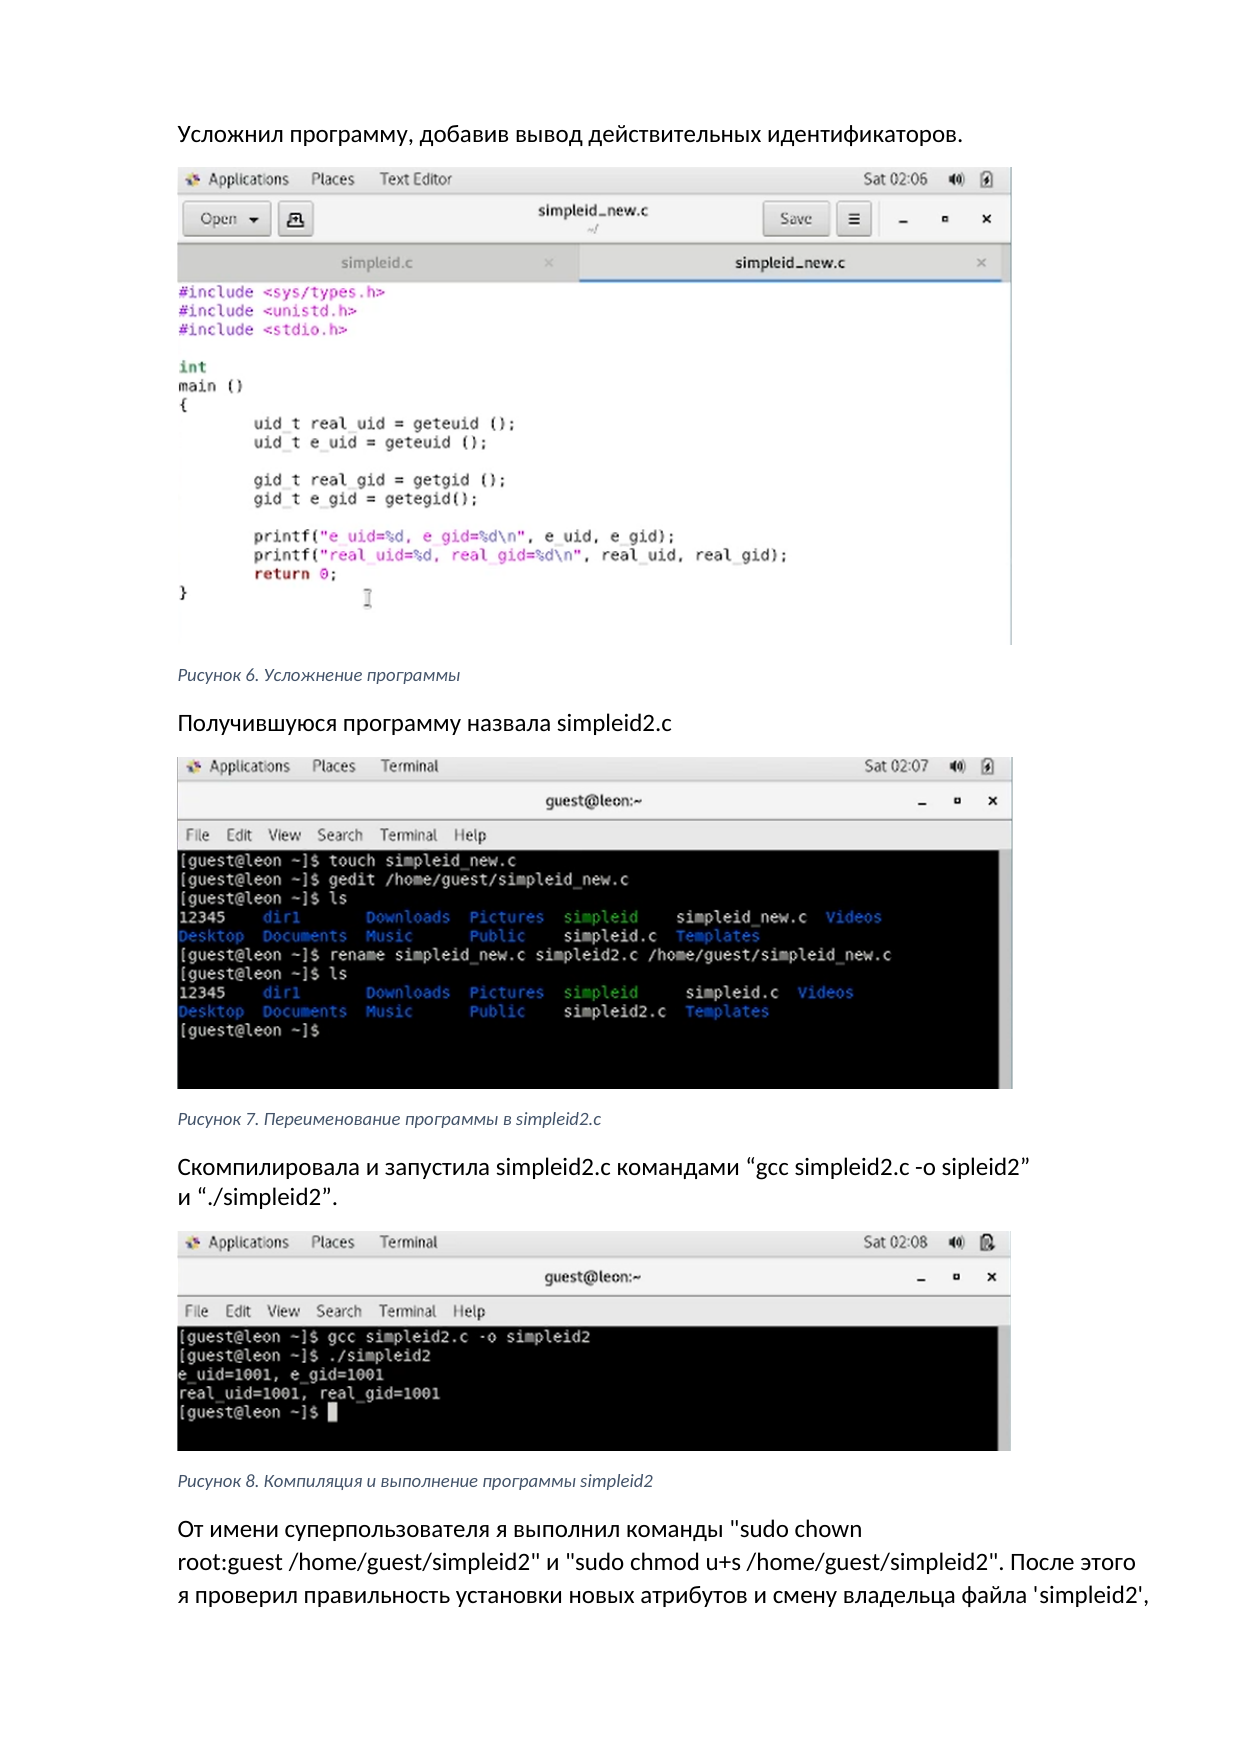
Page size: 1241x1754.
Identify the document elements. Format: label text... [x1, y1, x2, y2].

text Скомпилировала и запустила simpleid2.c командами “gcc simpleid2.c -o sipleid2” [177, 1151, 1152, 1181]
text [177, 1513, 1152, 1610]
text и “./simpleid2”. [177, 1181, 1152, 1212]
picture [177, 757, 1013, 1089]
picture [177, 1231, 1011, 1451]
picture [177, 167, 1012, 645]
text Усложнил программу, добавив вывод действительных идентификаторов. [177, 118, 1152, 149]
text Получившуюся программу назвала simpleid2.c [177, 707, 1152, 738]
